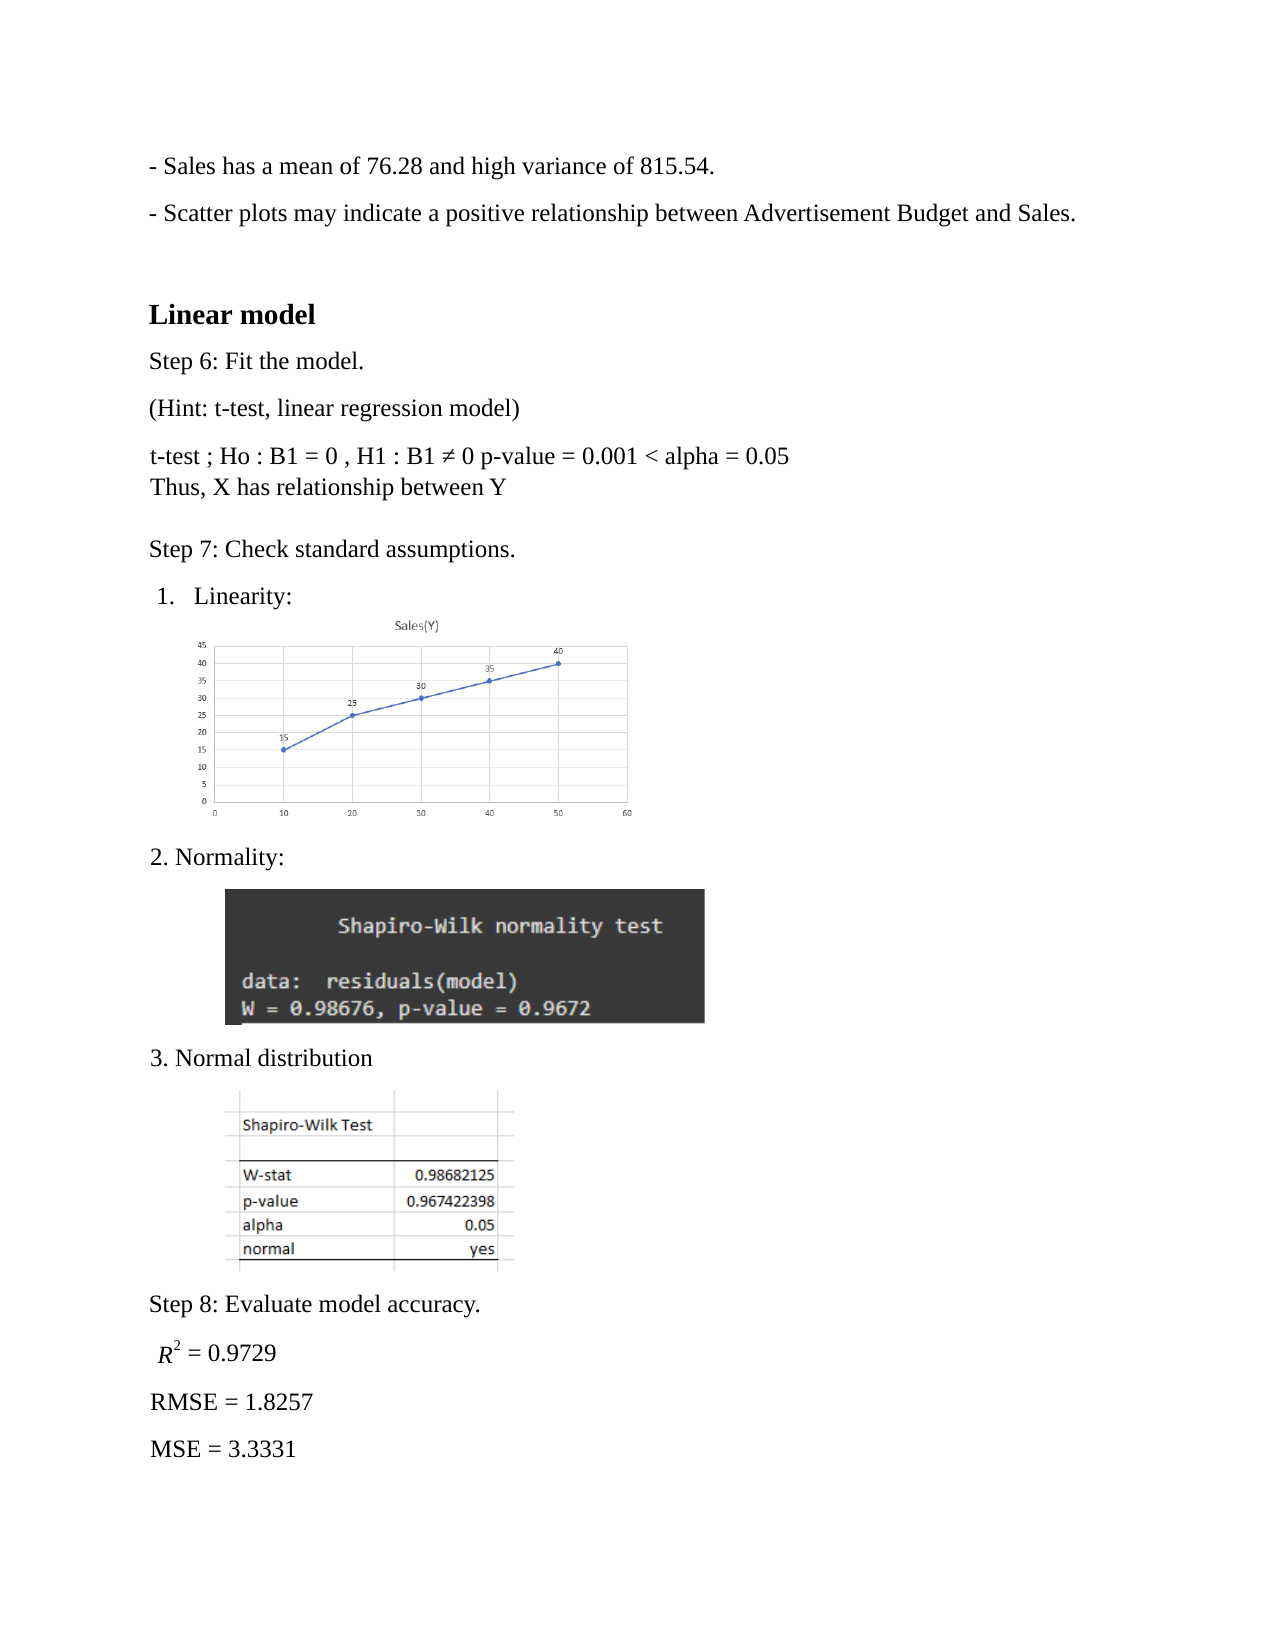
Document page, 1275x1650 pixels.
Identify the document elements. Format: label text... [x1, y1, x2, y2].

picture [225, 1090, 514, 1271]
text 2. Normality: [150, 842, 1131, 871]
text RMSE = 1.8257 [150, 1387, 1131, 1415]
picture [193, 612, 639, 824]
text (Hint: t-test, linear regression model) [148, 393, 1112, 422]
list Linearity: [156, 581, 1131, 610]
text Step 7: Check standard assumptions. [148, 534, 1112, 563]
text 3. Normal distribution [150, 1043, 1131, 1072]
text Thus, X has relationship between Y [150, 472, 1131, 501]
text Step 8: Evaluate model accuracy. [148, 1289, 1112, 1318]
text MSE = 3.3331 [150, 1434, 1131, 1463]
text = 0.9729 [150, 1337, 1131, 1368]
text Linear model [148, 297, 1131, 331]
picture [225, 889, 705, 1025]
text - Scatter plots may indicate a positive relationship between Advertisement Budget and Sales. [148, 198, 1112, 227]
text - Sales has a mean of 76.28 and high variance of 815.54. [148, 151, 1112, 180]
text t-test ; Ho : B1 = 0 , H1 : B1 ≠ 0 p-value = 0.001 < alpha = 0.05 [150, 441, 1131, 469]
text Step 6: Fit the model. [148, 346, 1112, 374]
